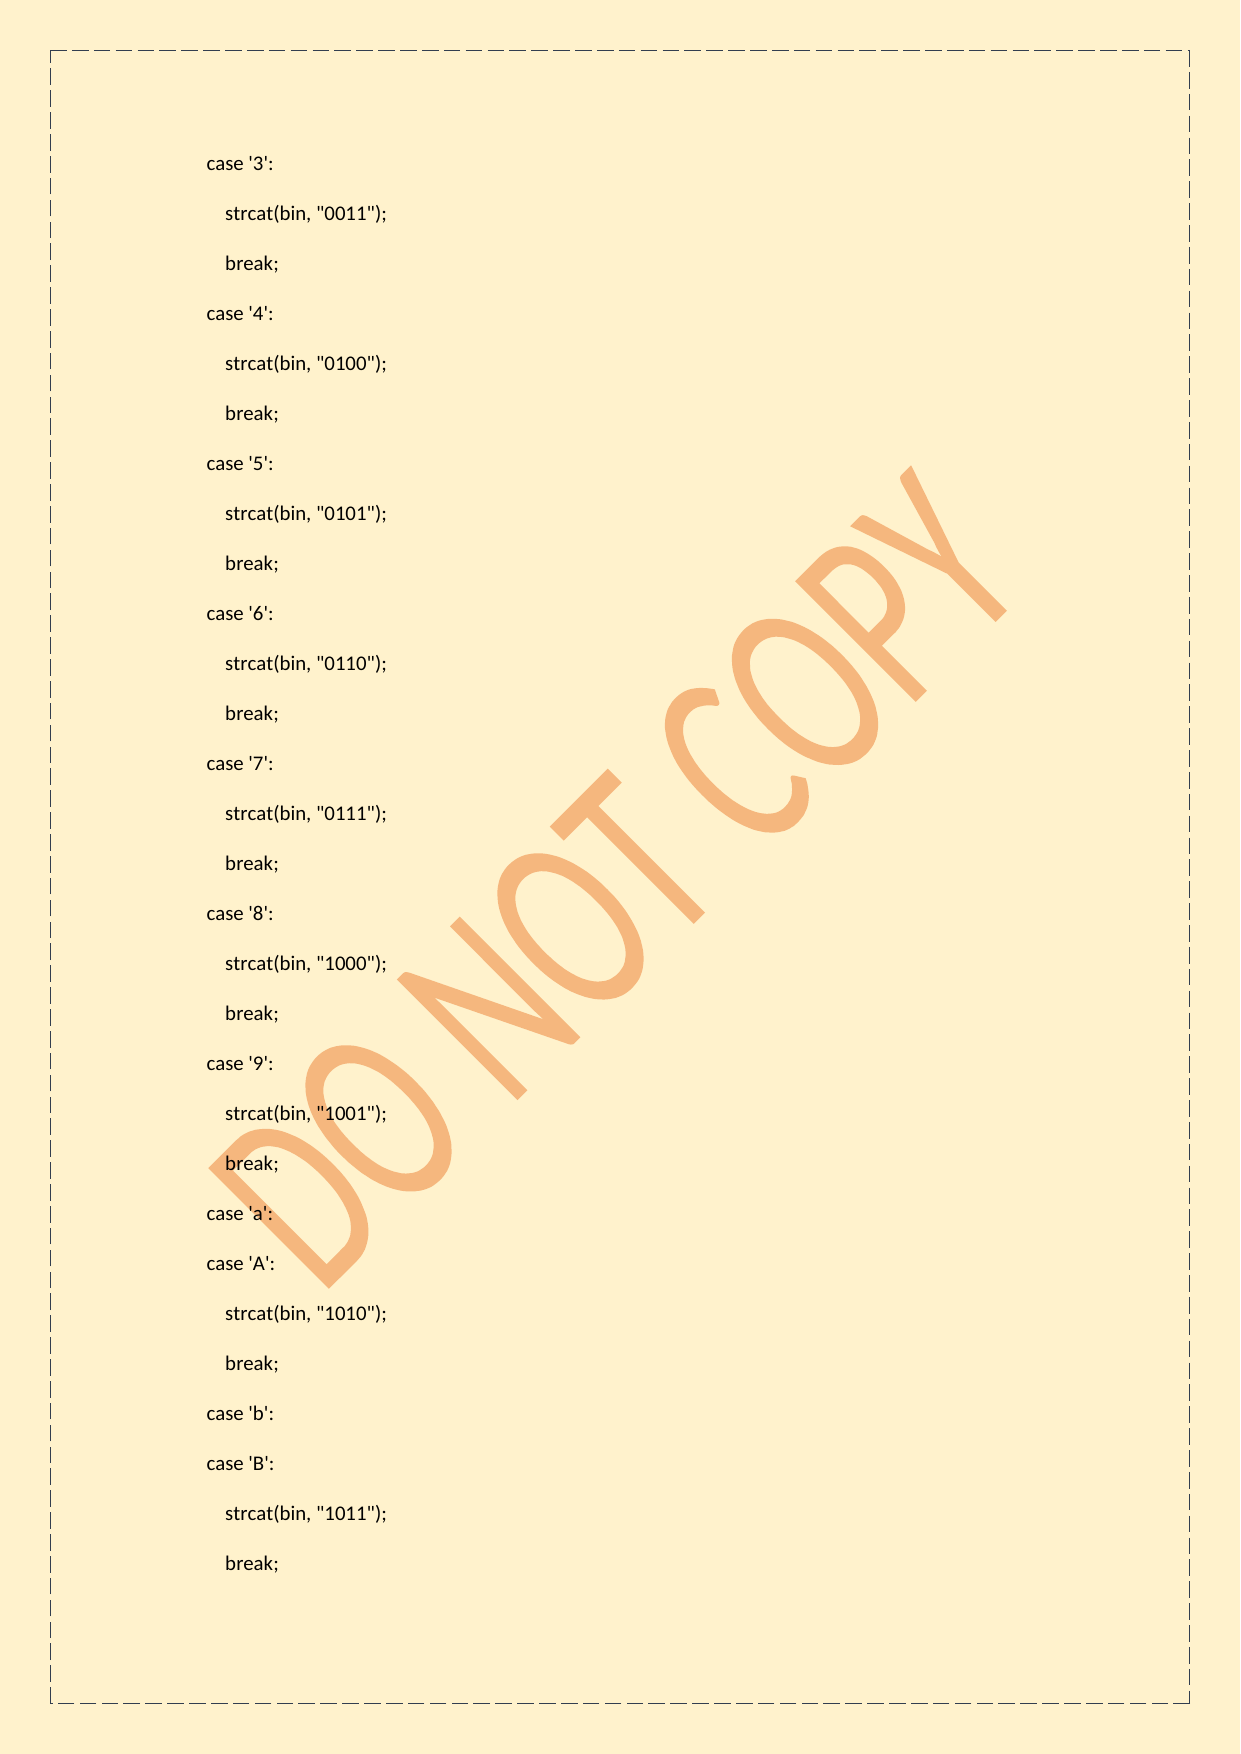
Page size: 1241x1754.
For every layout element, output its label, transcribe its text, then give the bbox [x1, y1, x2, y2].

text case 'A': [150, 1250, 1090, 1275]
text case 'a': [150, 1200, 1090, 1225]
text strcat(bin, "1001"); [150, 1100, 1090, 1125]
text case '9': [150, 1050, 1090, 1075]
text break; [150, 1350, 1090, 1375]
text break; [150, 1000, 1090, 1025]
text case '8': [150, 900, 1090, 925]
text strcat(bin, "1011"); [150, 1500, 1090, 1525]
text case 'B': [150, 1450, 1090, 1475]
text case '7': [150, 750, 1090, 775]
text break; [150, 550, 1090, 575]
text break; [150, 1150, 1090, 1175]
text strcat(bin, "0101"); [150, 500, 1090, 525]
text case '6': [150, 600, 1090, 625]
text case '3': [150, 150, 1090, 175]
text break; [150, 1550, 1090, 1575]
text strcat(bin, "0100"); [150, 350, 1090, 375]
text break; [150, 850, 1090, 875]
text break; [150, 400, 1090, 425]
text break; [150, 250, 1090, 275]
text break; [150, 700, 1090, 725]
text strcat(bin, "1010"); [150, 1300, 1090, 1325]
text strcat(bin, "0110"); [150, 650, 1090, 675]
text strcat(bin, "0011"); [150, 200, 1090, 225]
text strcat(bin, "1000"); [150, 950, 1090, 975]
text case 'b': [150, 1400, 1090, 1425]
text case '4': [150, 300, 1090, 325]
text strcat(bin, "0111"); [150, 800, 1090, 825]
text case '5': [150, 450, 1090, 475]
